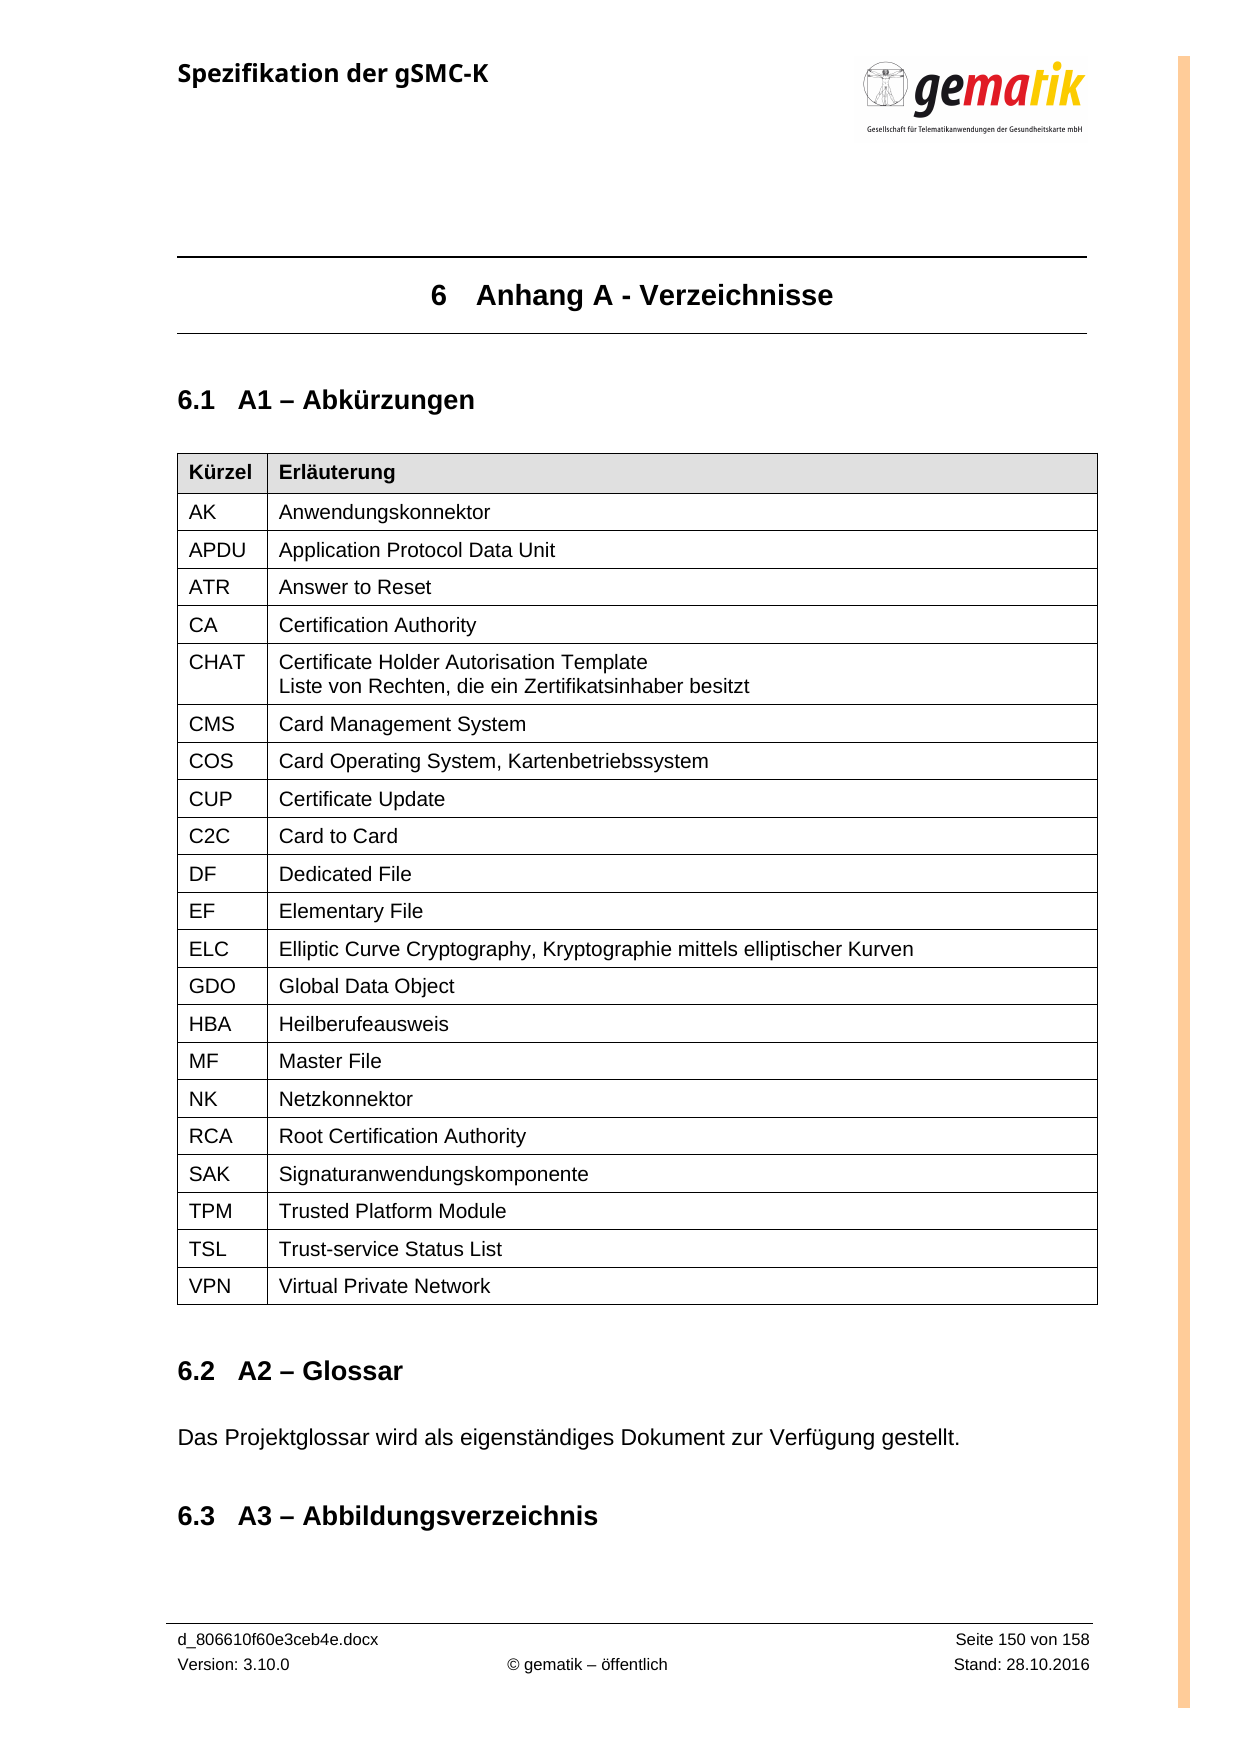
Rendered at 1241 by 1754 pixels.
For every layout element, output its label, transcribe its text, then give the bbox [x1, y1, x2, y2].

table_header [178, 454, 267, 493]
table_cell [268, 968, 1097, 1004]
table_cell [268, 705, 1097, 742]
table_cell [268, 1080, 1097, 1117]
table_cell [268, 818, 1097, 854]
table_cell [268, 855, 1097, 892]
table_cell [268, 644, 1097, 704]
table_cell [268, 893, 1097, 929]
subtitle A2 – Glossar [177, 1355, 1087, 1386]
text Das Projektglossar wird als eigenständiges Dokument zur Verfügung gestellt. [177, 1424, 1087, 1450]
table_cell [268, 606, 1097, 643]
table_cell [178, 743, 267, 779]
picture [854, 56, 1088, 143]
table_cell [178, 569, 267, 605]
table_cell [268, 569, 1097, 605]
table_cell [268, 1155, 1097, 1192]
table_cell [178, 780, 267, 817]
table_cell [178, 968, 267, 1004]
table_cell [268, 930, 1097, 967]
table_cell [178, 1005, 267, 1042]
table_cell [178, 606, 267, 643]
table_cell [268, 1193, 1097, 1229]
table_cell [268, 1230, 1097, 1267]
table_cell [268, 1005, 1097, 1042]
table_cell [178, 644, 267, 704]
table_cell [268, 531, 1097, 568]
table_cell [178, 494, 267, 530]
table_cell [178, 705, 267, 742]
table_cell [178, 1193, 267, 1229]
subtitle A3 – Abbildungsverzeichnis [177, 1500, 1087, 1532]
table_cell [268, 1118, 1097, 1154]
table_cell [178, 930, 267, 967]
subtitle Anhang A - Verzeichnisse [177, 258, 1087, 333]
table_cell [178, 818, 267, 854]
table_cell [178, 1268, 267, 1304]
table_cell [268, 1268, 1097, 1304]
subtitle A1 – Abkürzungen [177, 384, 1087, 415]
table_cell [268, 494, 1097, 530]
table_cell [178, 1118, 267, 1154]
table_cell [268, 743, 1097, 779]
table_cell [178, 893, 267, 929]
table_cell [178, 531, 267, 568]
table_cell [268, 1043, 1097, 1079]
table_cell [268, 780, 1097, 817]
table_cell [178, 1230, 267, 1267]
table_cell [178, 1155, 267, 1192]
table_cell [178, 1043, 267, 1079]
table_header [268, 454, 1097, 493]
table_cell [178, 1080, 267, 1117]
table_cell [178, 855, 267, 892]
